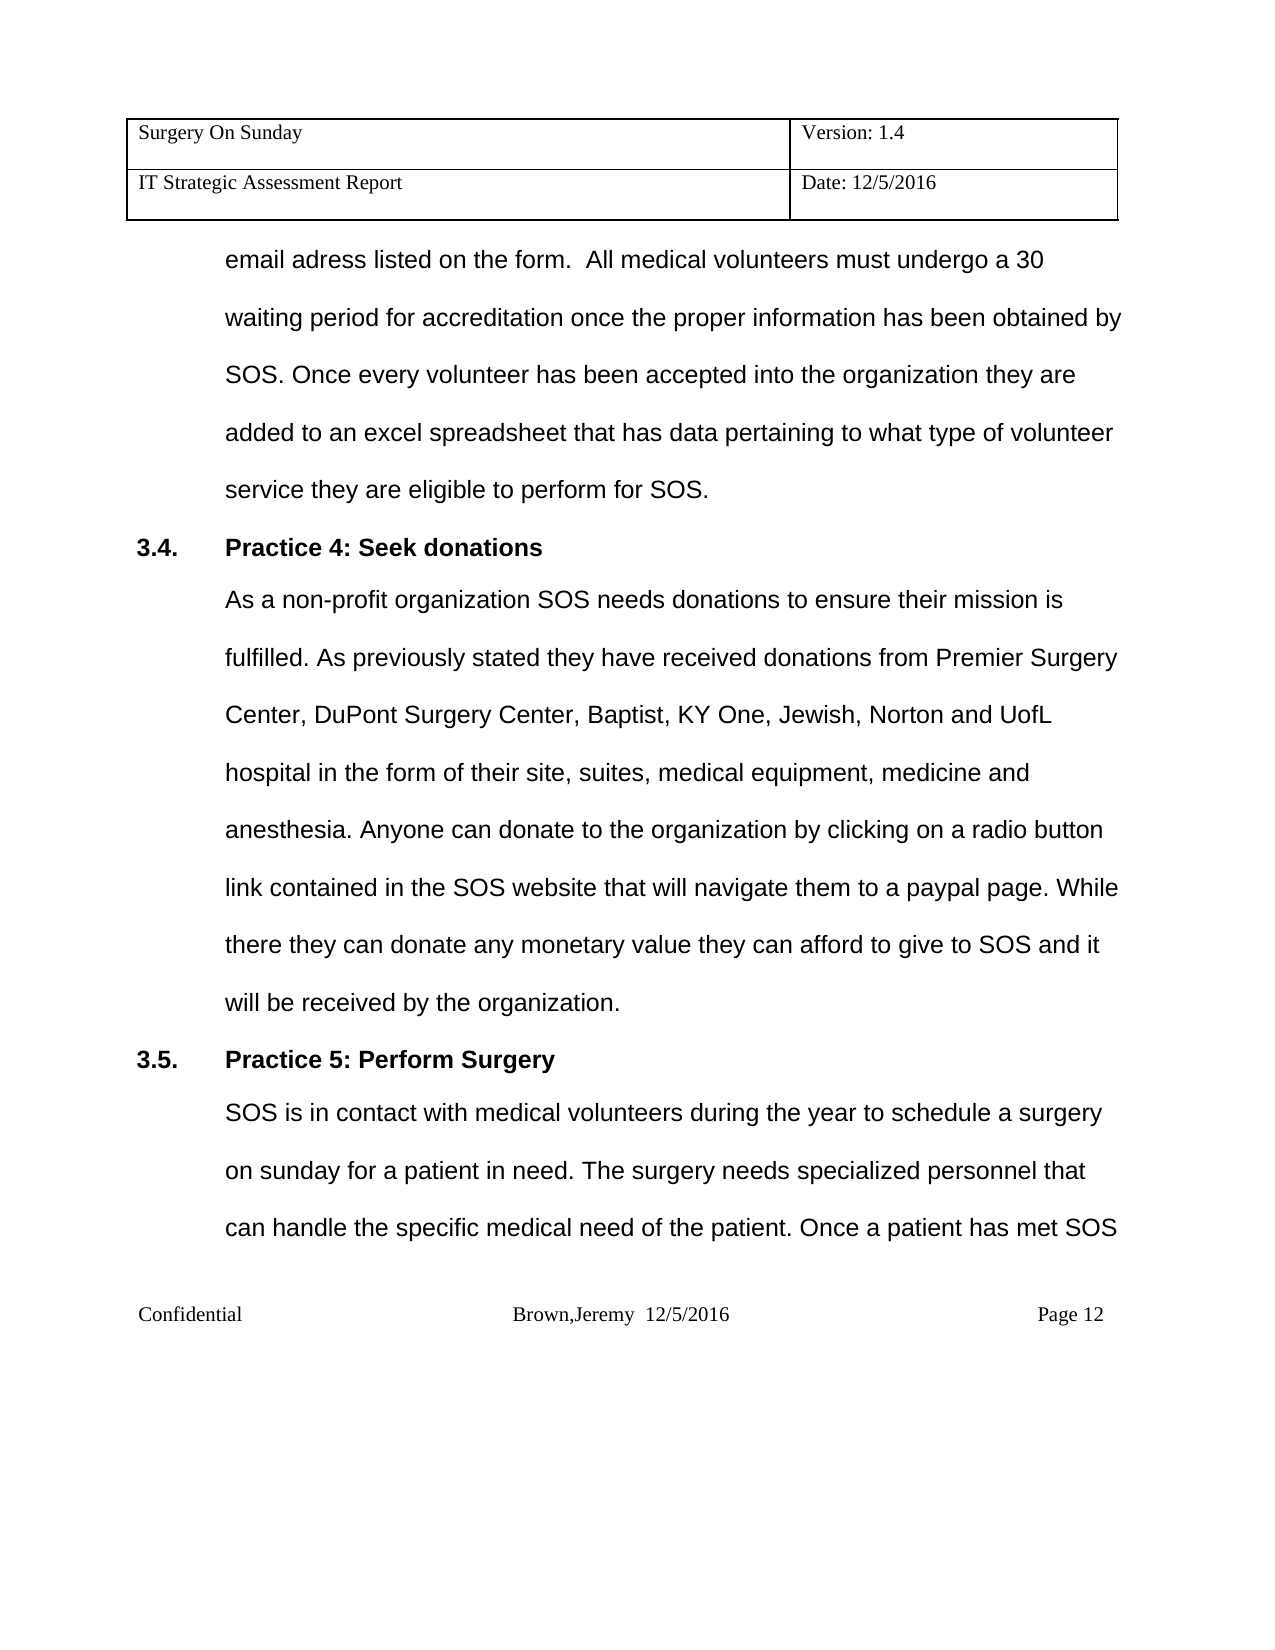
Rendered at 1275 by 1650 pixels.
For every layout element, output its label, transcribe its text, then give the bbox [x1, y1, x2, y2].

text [225, 1098, 1125, 1242]
list Practice 5: Perform Surgery [178, 1045, 1125, 1074]
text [225, 245, 1125, 504]
list Practice 4: Seek donations [178, 532, 1125, 561]
text As a non-profit organization SOS needs donations to ensure their mission is fulfilled. As previously stated they have received donations from Premier Surgery Center, DuPont Surgery Center, Baptist, KY One, Jewish, Norton and UofL hospital in the form of their site, suites, medical equipment, medicine and anesthesia. Anyone can donate to the organization by clicking on a radio button link contained in the SOS website that will navigate them to a paypal page. While there they can donate any monetary value they can afford to give to SOS and it will be received by the organization. [225, 585, 1125, 1017]
